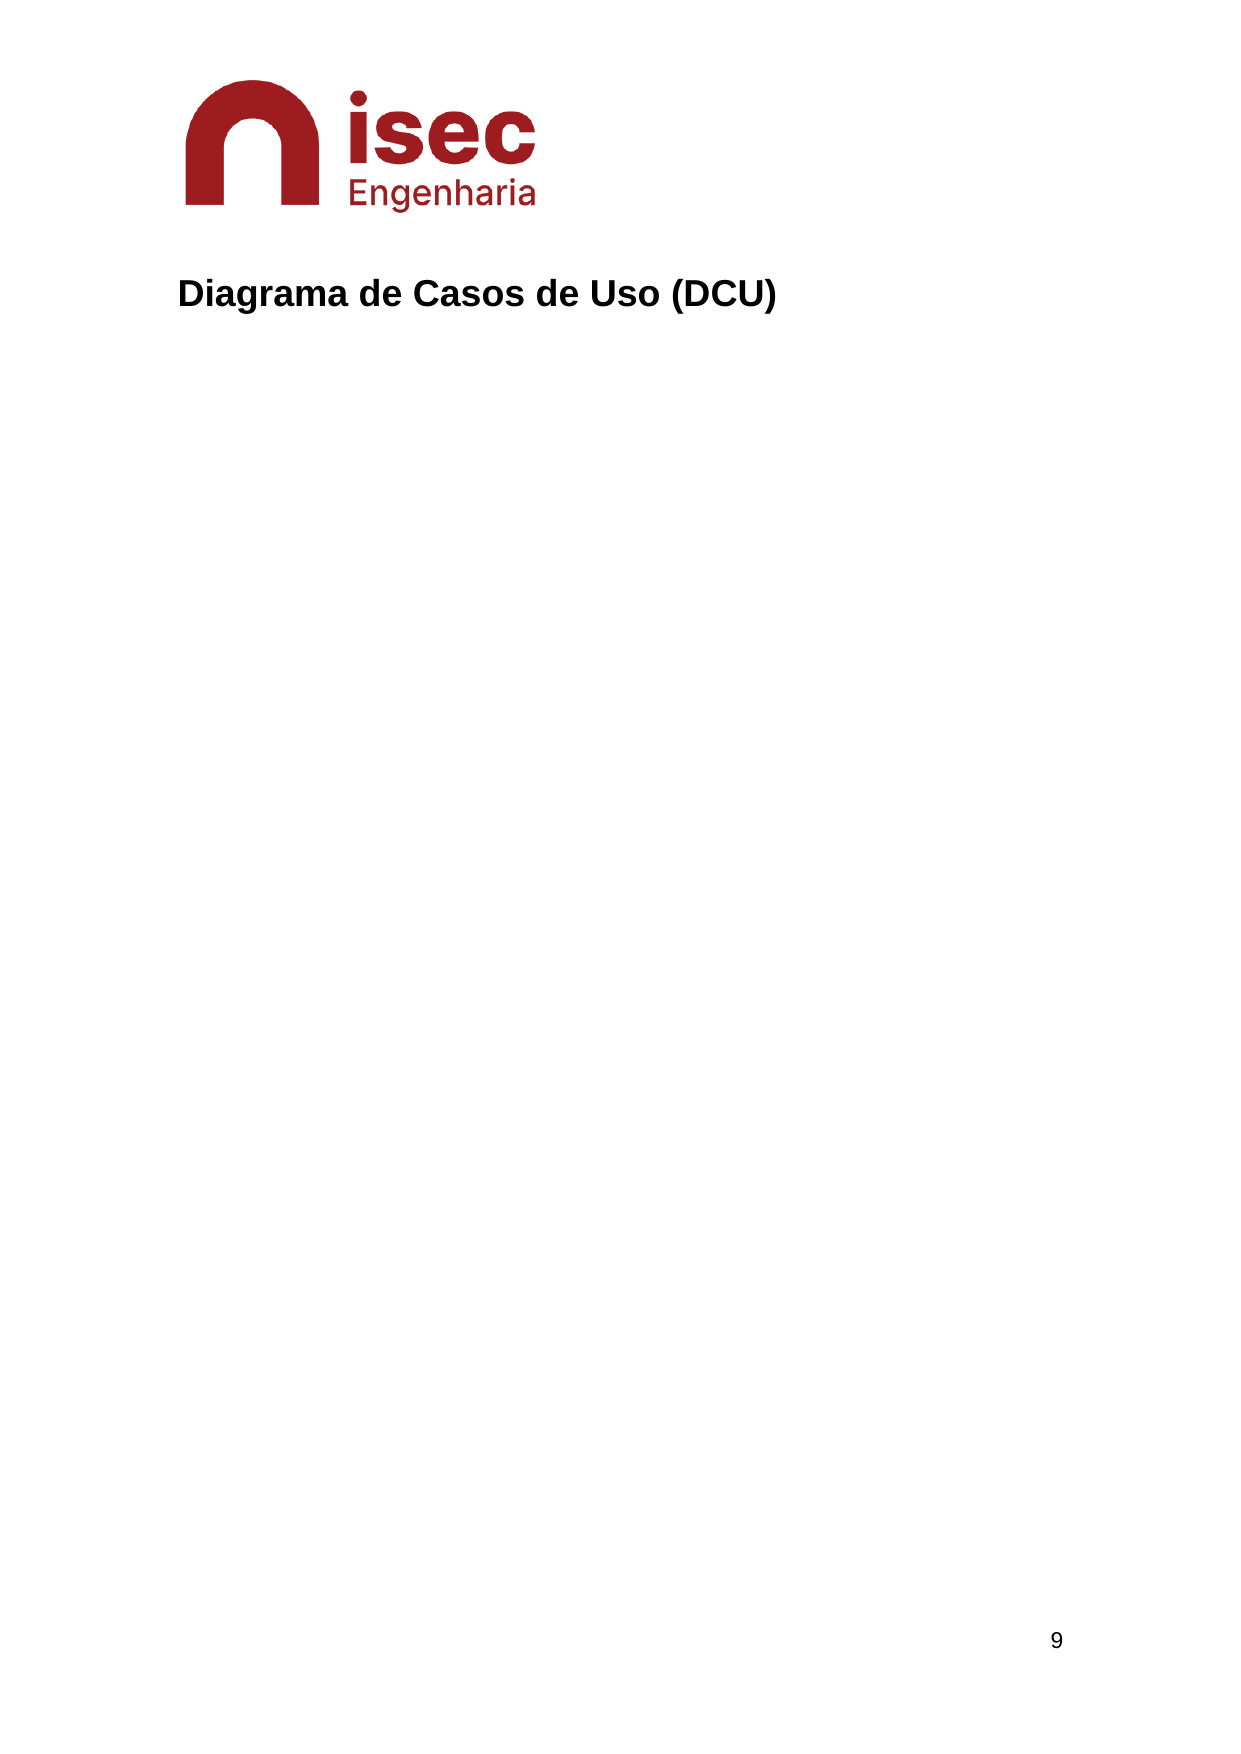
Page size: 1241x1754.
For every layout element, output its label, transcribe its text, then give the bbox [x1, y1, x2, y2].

subtitle Diagrama de Casos de Uso (DCU) [177, 271, 1063, 314]
picture [177, 73, 540, 218]
